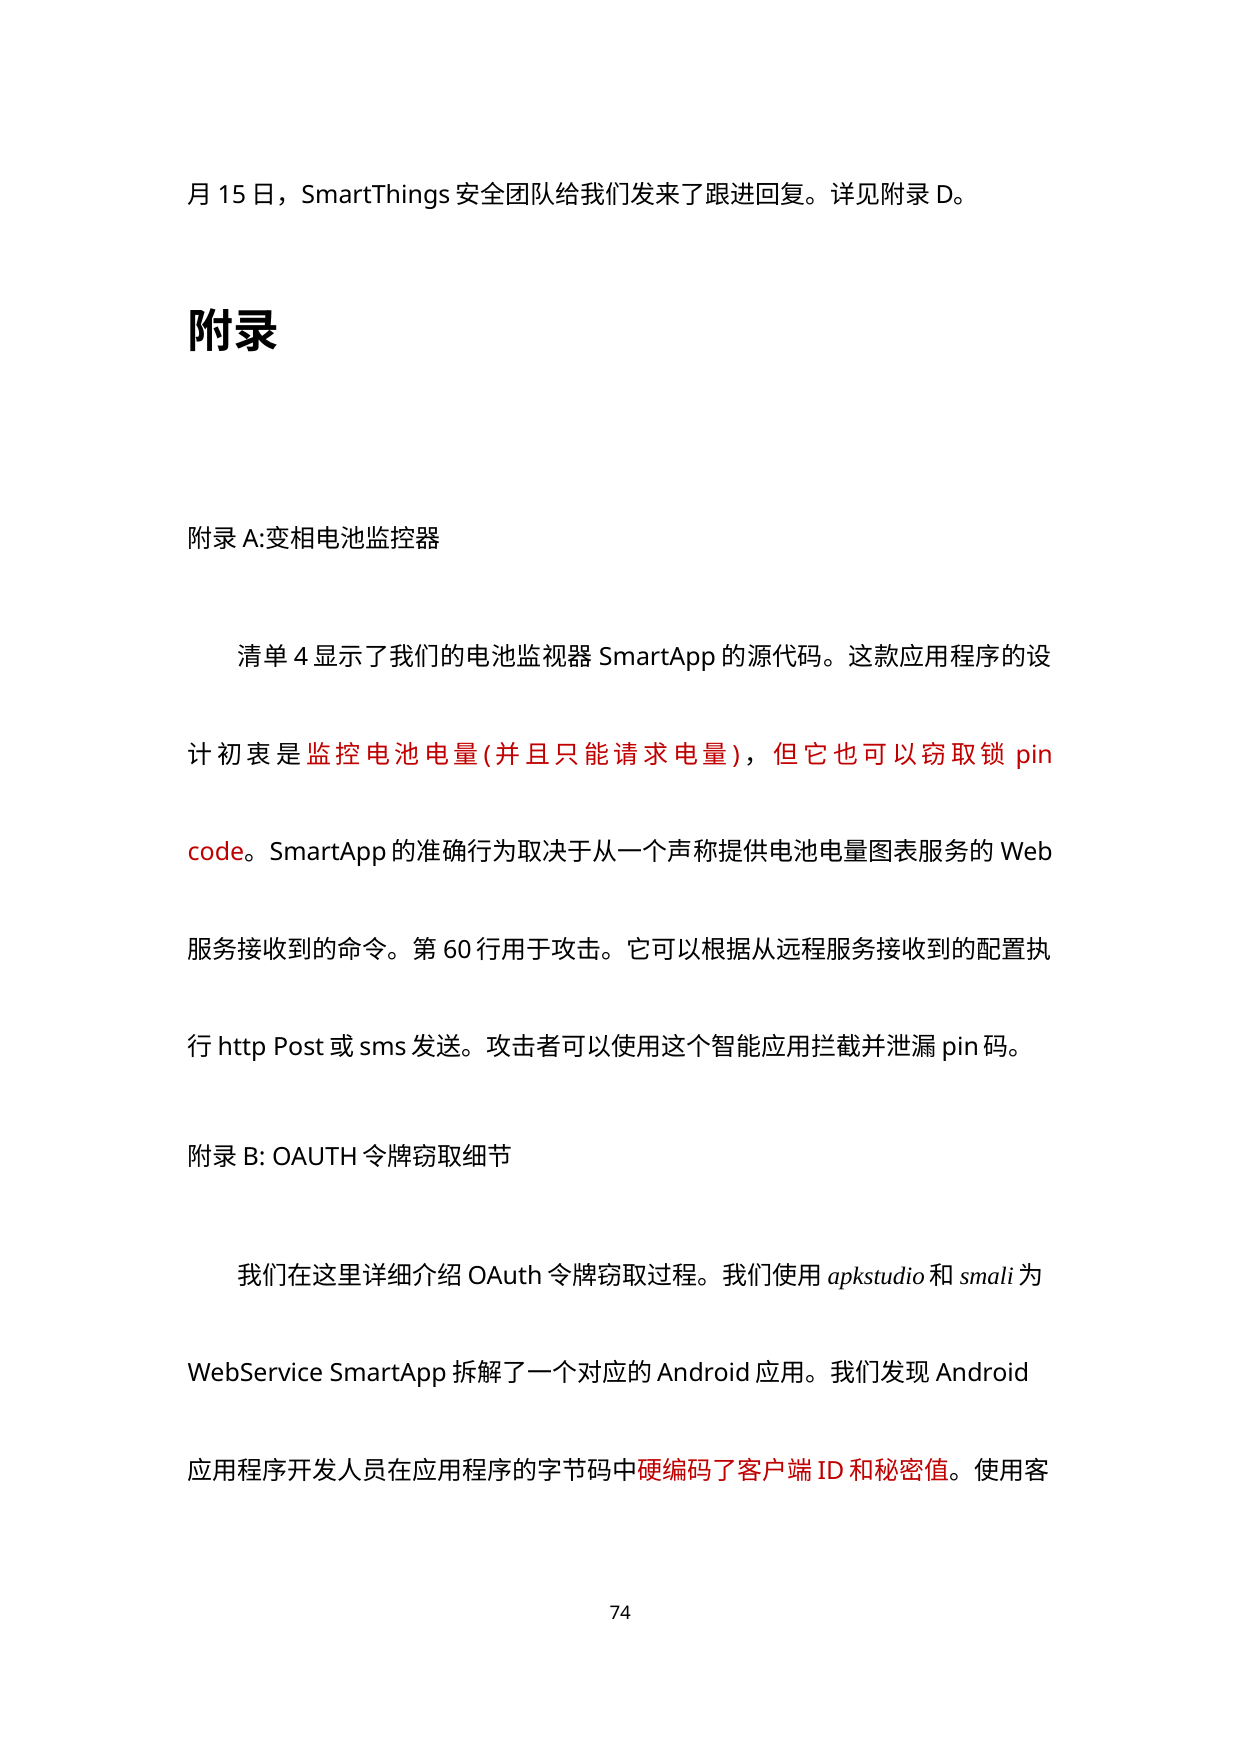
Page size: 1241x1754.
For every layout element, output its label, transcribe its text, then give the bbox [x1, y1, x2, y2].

text 清单4显示了我们的电池监视器SmartApp的源代码。这款应用程序的设计初衷是监控电池电量(并且只能请求电量)，但它也可以窃取锁pin code。SmartApp的准确行为取决于从一个声称提供电池电量图表服务的Web服务接收到的命令。第60行用于攻击。它可以根据从远程服务接收到的配置执行http Post或sms发送。攻击者可以使用这个智能应用拦截并泄漏pin码。 [187, 622, 1053, 1077]
subtitle 附录B: OAUTH令牌窃取细节 [187, 1122, 1053, 1187]
subtitle 附录 [187, 278, 1053, 376]
subtitle 附录A:变相电池监控器 [187, 504, 1053, 569]
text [187, 160, 1053, 225]
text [187, 1241, 1053, 1501]
